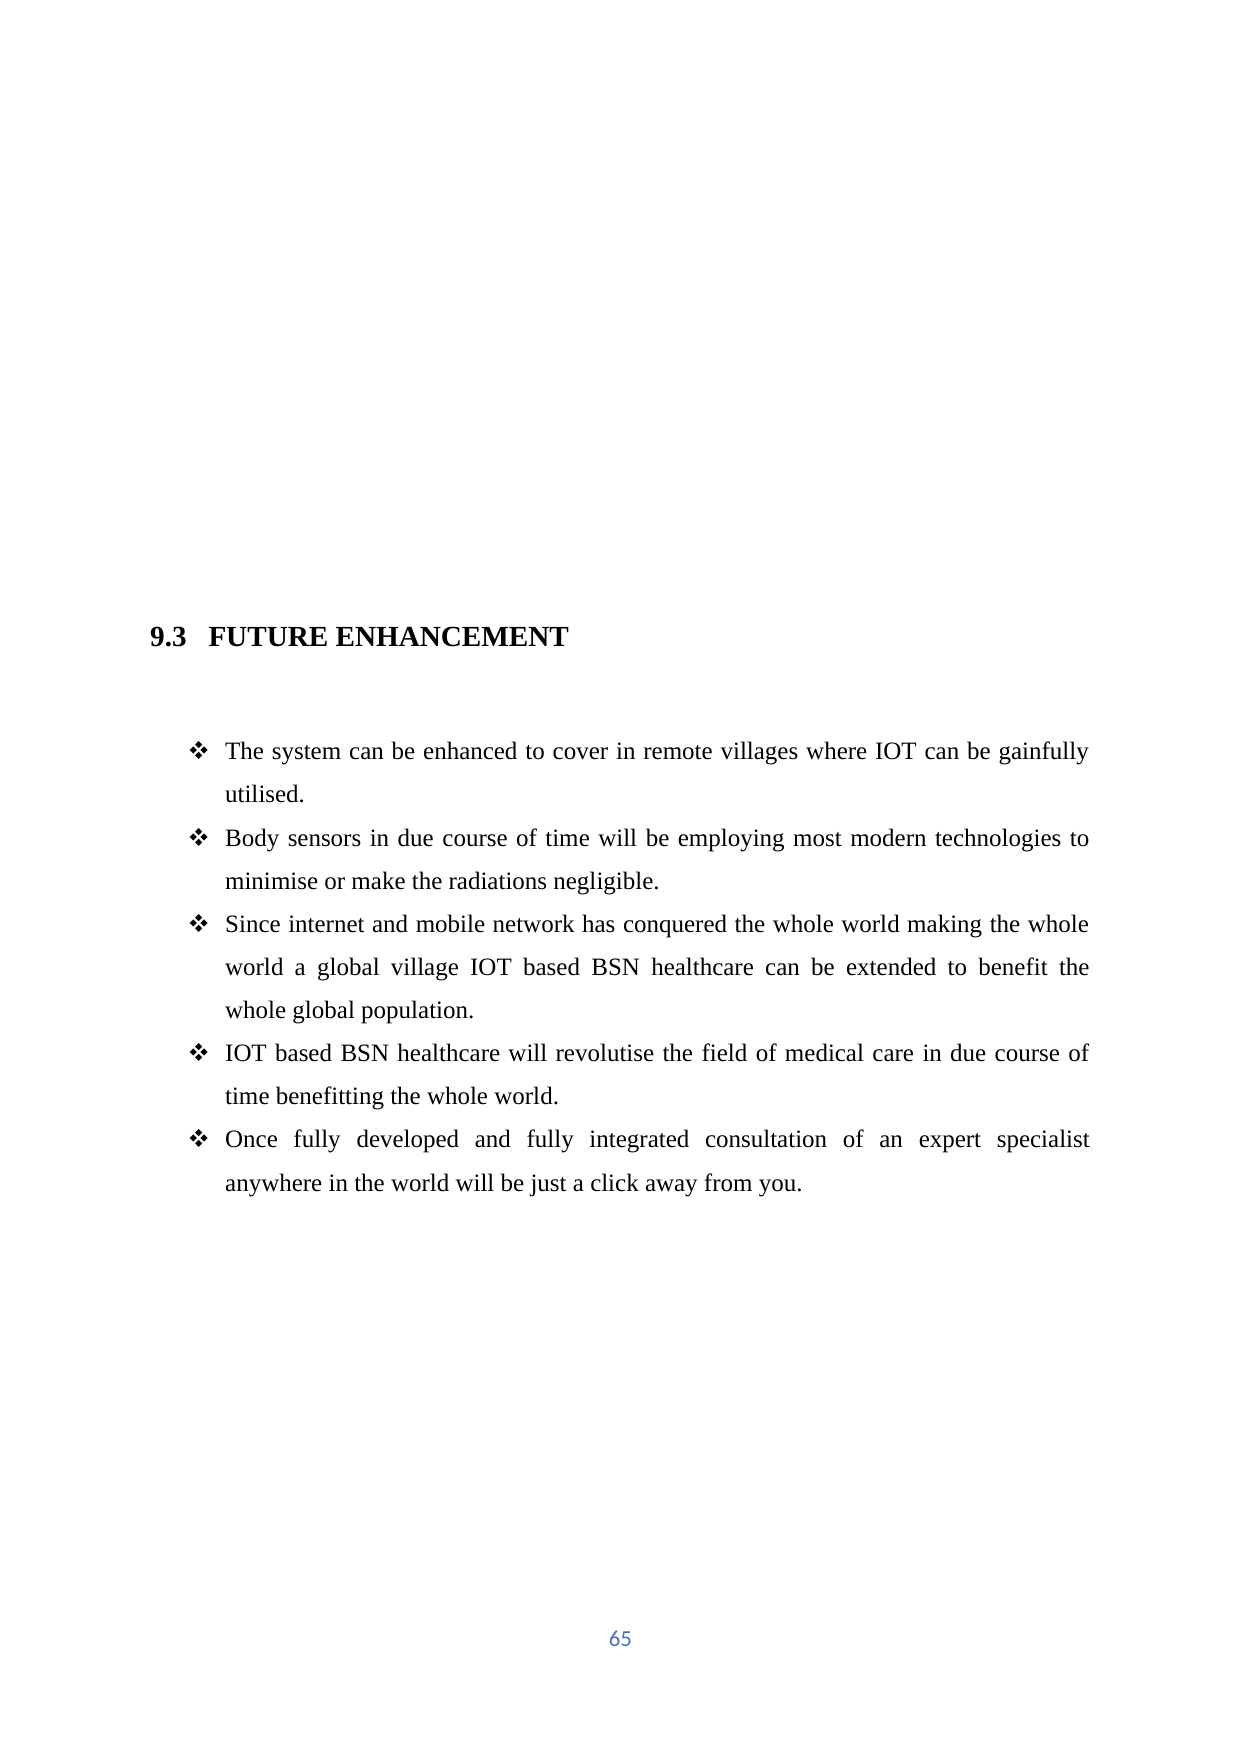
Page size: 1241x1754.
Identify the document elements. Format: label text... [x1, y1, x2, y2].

text 9.3 FUTURE ENHANCEMENT [150, 619, 1090, 653]
list Since internet and mobile network has conquered the whole world making the whole world a global village IOT based BSN healthcare can be extended to benefit the whole global population. [187, 909, 1090, 1024]
list The system can be enhanced to cover in remote villages where IOT can be gainfully utilised. [187, 736, 1090, 808]
list Body sensors in due course of time will be employing most modern technologies to minimise or make the radiations negligible. [187, 823, 1090, 894]
list IOT based BSN healthcare will revolutise the field of medical care in due course of time benefitting the whole world. [187, 1038, 1090, 1110]
list Once fully developed and fully integrated consultation of an expert specialist anywhere in the world will be just a click away from you. [187, 1124, 1090, 1196]
